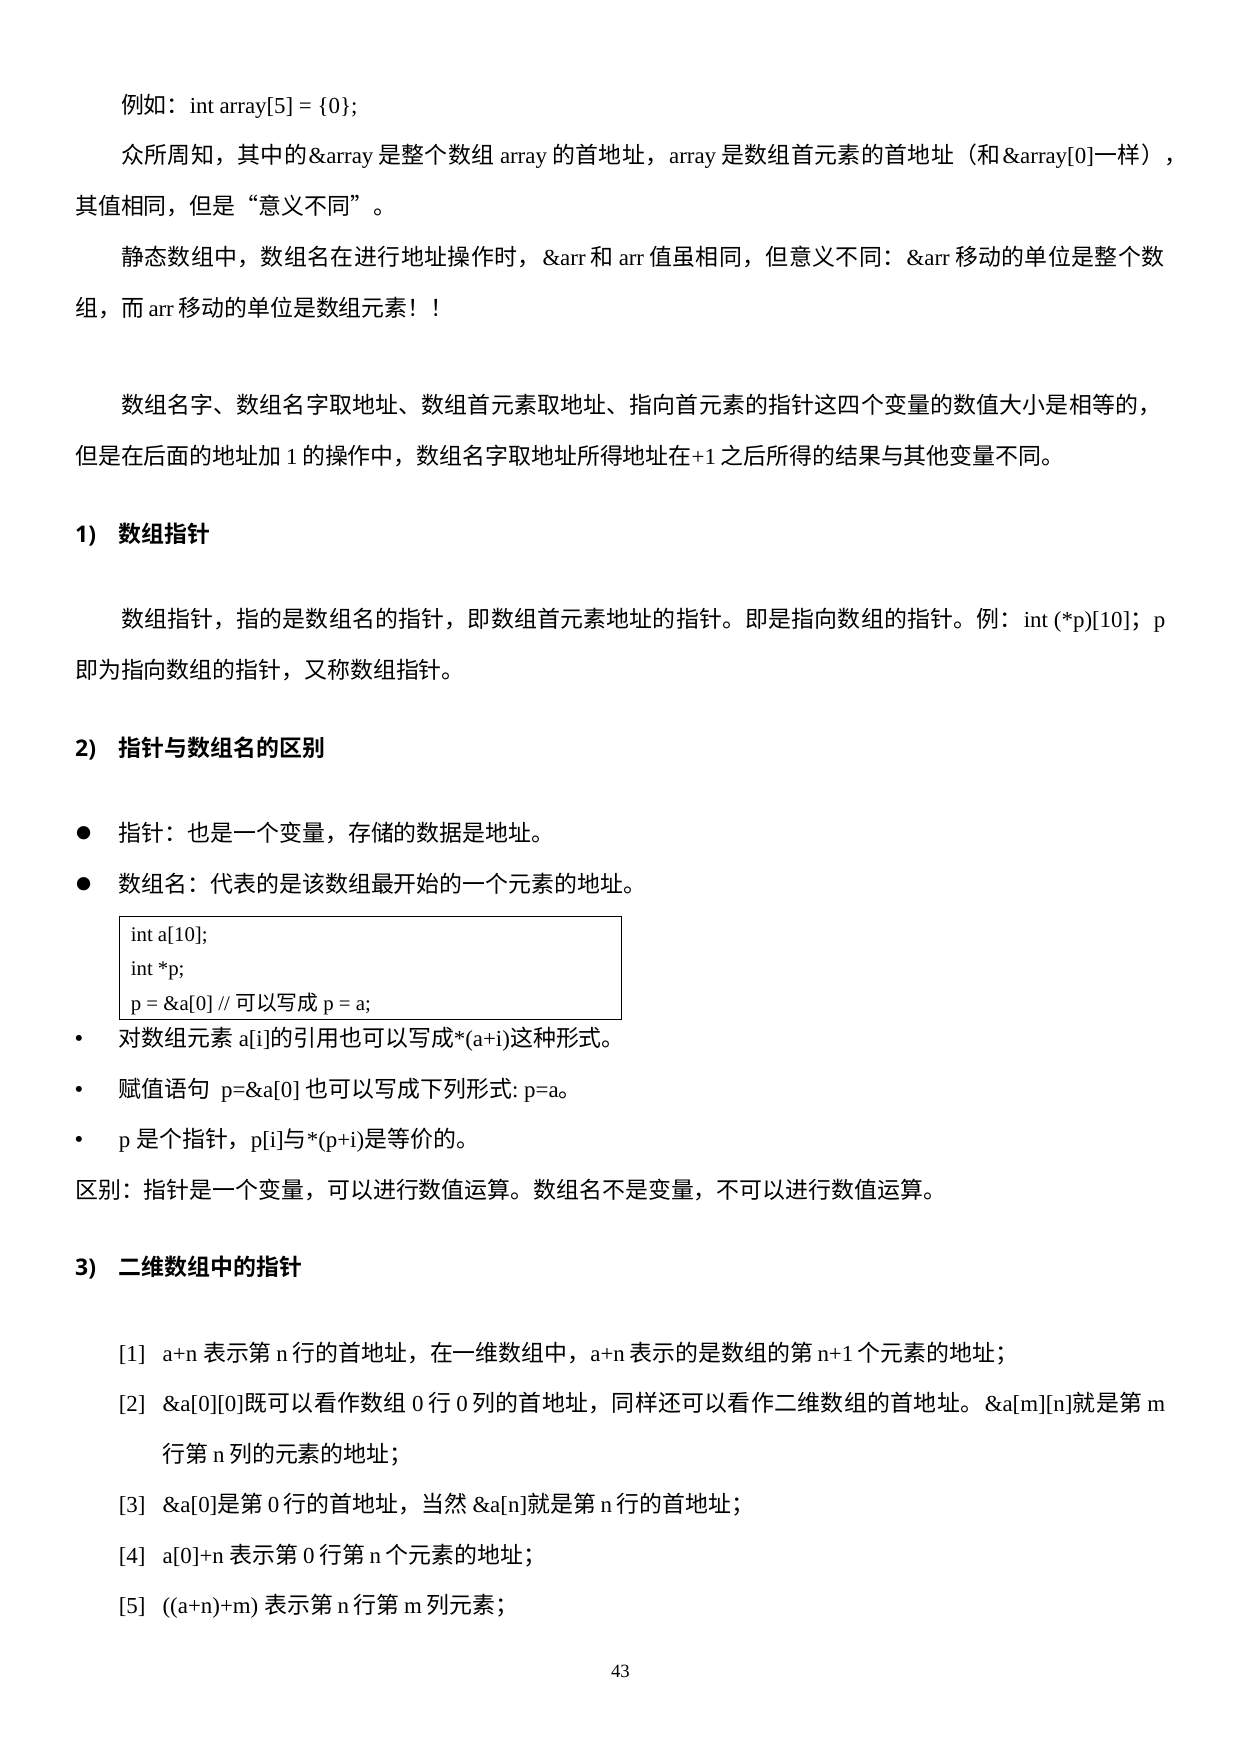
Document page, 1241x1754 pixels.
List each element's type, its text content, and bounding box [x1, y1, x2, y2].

list &a[0]是第0行的首地址，当然 &a[n]就是第n行的首地址； [119, 1486, 1165, 1520]
list ((a+n)+m) 表示第n行第m列元素； [119, 1587, 1165, 1621]
list p 是个指针，p[i]与*(p+i)是等价的。 [75, 1121, 1165, 1154]
list &a[0][0]既可以看作数组0行0列的首地址，同样还可以看作二维数组的首地址。&a[m][n]就是第m行第n列的元素的地址； [119, 1384, 1165, 1469]
list 对数组元素 a[i]的引用也可以写成*(a+i)这种形式。 [75, 1019, 1165, 1053]
text 例如：int array[5] = {0}; [75, 86, 1165, 120]
list 指针：也是一个变量，存储的数据是地址。 [75, 814, 1165, 848]
list a[0]+n 表示第0行第n个元素的地址； [119, 1537, 1165, 1571]
list 赋值语句 p=&a[0] 也可以写成下列形式: p=a。 [75, 1070, 1165, 1104]
text 数组名字、数组名字取地址、数组首元素取地址、指向首元素的指针这四个变量的数值大小是相等的，但是在后面的地址加1的操作中，数组名字取地址所得地址在+1之后所得的结果与其他变量不同。 [75, 387, 1165, 472]
text 众所周知，其中的&array是整个数组array的首地址，array是数组首元素的首地址（和&array[0]一样），其值相同，但是“意义不同”。 [75, 137, 1165, 222]
text 区别：指针是一个变量，可以进行数值运算。数组名不是变量，不可以进行数值运算。 [75, 1171, 1165, 1205]
text 静态数组中，数组名在进行地址操作时，&arr和arr值虽相同，但意义不同：&arr移动的单位是整个数组，而arr移动的单位是数组元素！！ [75, 238, 1165, 323]
subtitle 二维数组中的指针 [75, 1249, 1165, 1283]
list 数组名：代表的是该数组最开始的一个元素的地址。 [75, 865, 1165, 899]
subtitle 指针与数组名的区别 [75, 729, 1165, 763]
list a+n 表示第n行的首地址，在一维数组中，a+n表示的是数组的第n+1个元素的地址； [119, 1334, 1165, 1368]
subtitle 数组指针 [75, 515, 1165, 549]
text 数组指针，指的是数组名的指针，即数组首元素地址的指针。即是指向数组的指针。例：int (*p)[10]；p即为指向数组的指针，又称数组指针。 [75, 601, 1165, 686]
table_header int a[10]; int *p; p = &a[0] // 可以写成 p = a; [120, 917, 621, 1018]
